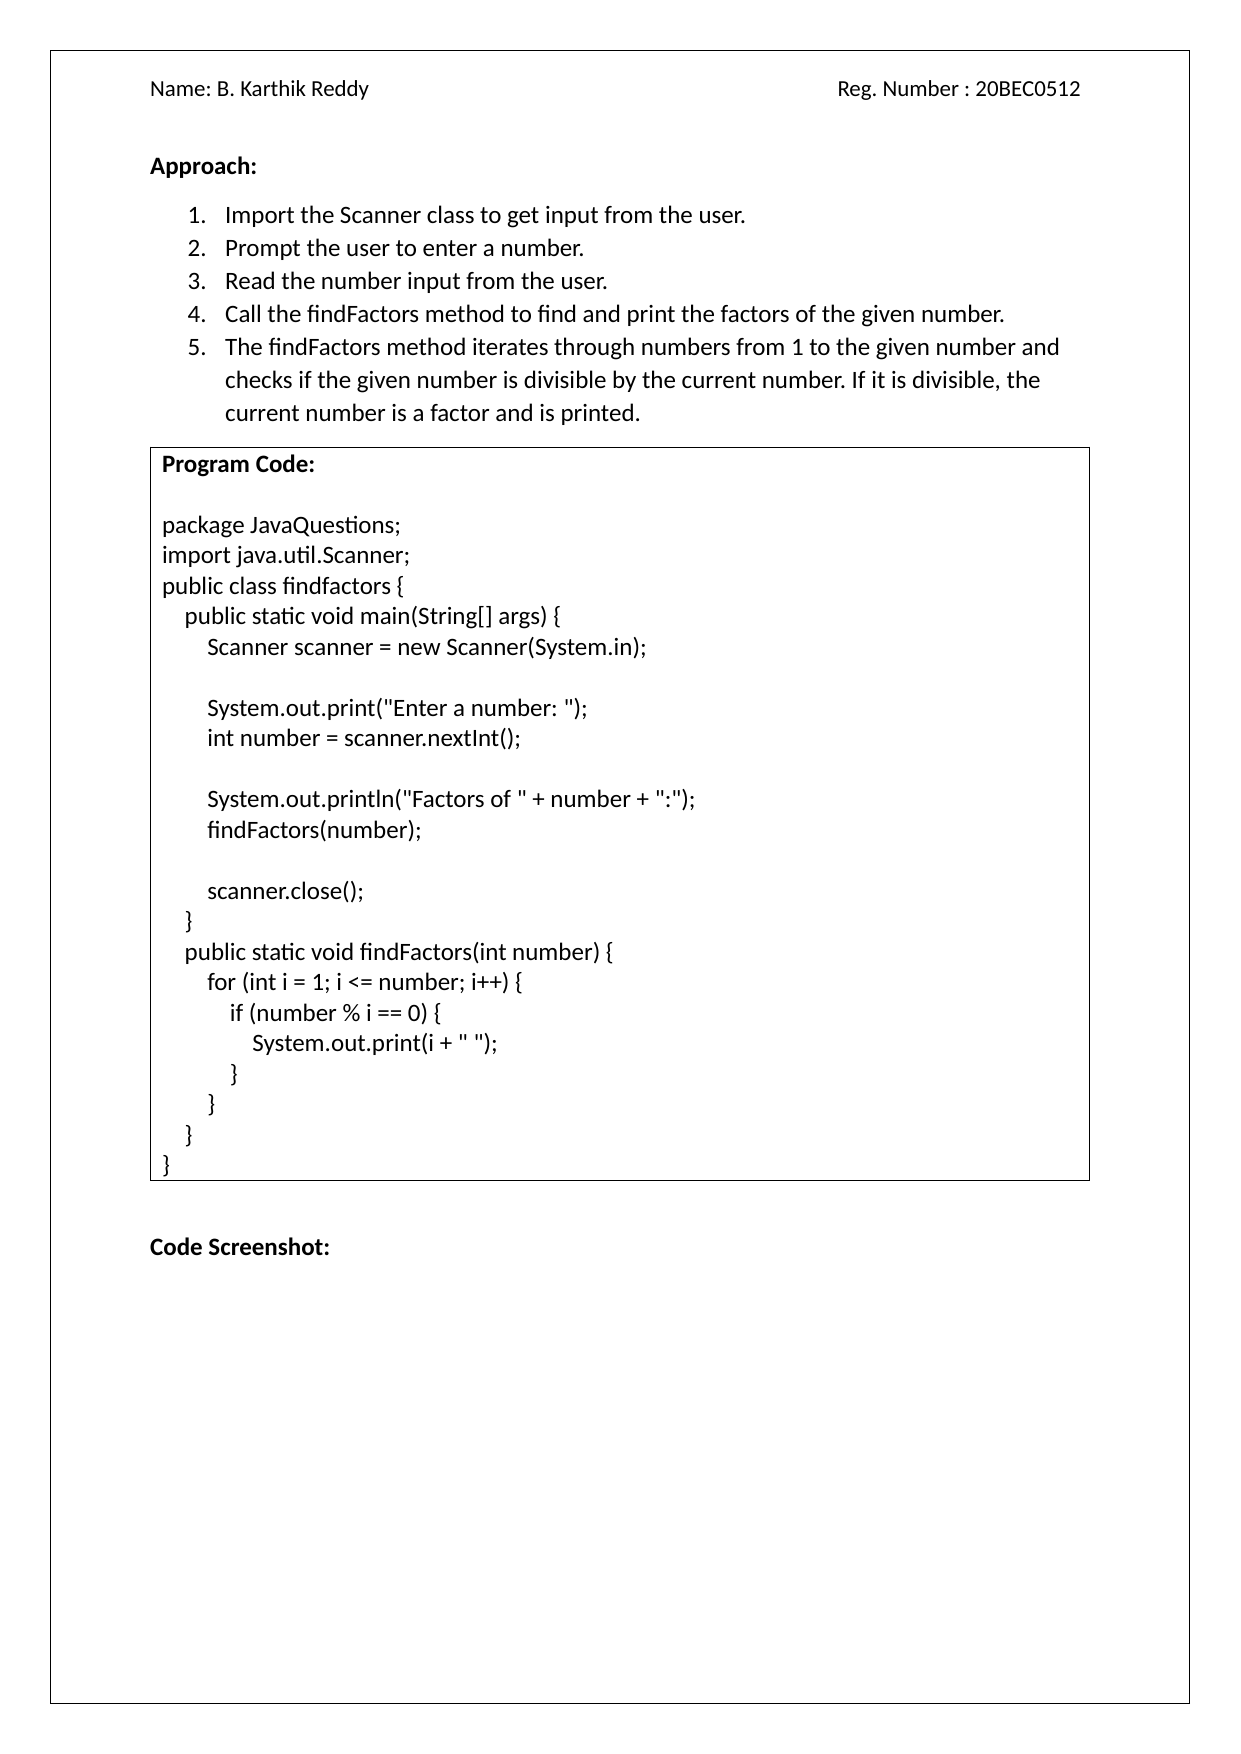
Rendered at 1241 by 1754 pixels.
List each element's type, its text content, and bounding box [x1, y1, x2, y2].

table_header Program Code: package JavaQuestions; import java.util.Scanner; public class findfactors { public static void main(String[] args) { Scanner scanner = new Scanner(System.in); System.out.print("Enter a number: "); int number = scanner.nextInt(); System.out.println("Factors of " + number + ":"); findFactors(number); scanner.close(); } public static void findFactors(int number) { for (int i = 1; i <= number; i++) { if (number % i == 0) { System.out.print(i + " "); } } } } [151, 448, 1089, 1180]
list The findFactors method iterates through numbers from 1 to the given number and checks if the given number is divisible by the current number. If it is divisible, the current number is a factor and is printed. [187, 331, 1090, 428]
text Code Screenshot: [150, 1231, 1090, 1261]
list Call the findFactors method to find and print the factors of the given number. [187, 298, 1090, 329]
list Prompt the user to enter a number. [187, 232, 1090, 263]
list Import the Scanner class to get input from the user. [187, 199, 1090, 230]
text Approach: [150, 150, 1090, 181]
list Read the number input from the user. [187, 265, 1090, 296]
